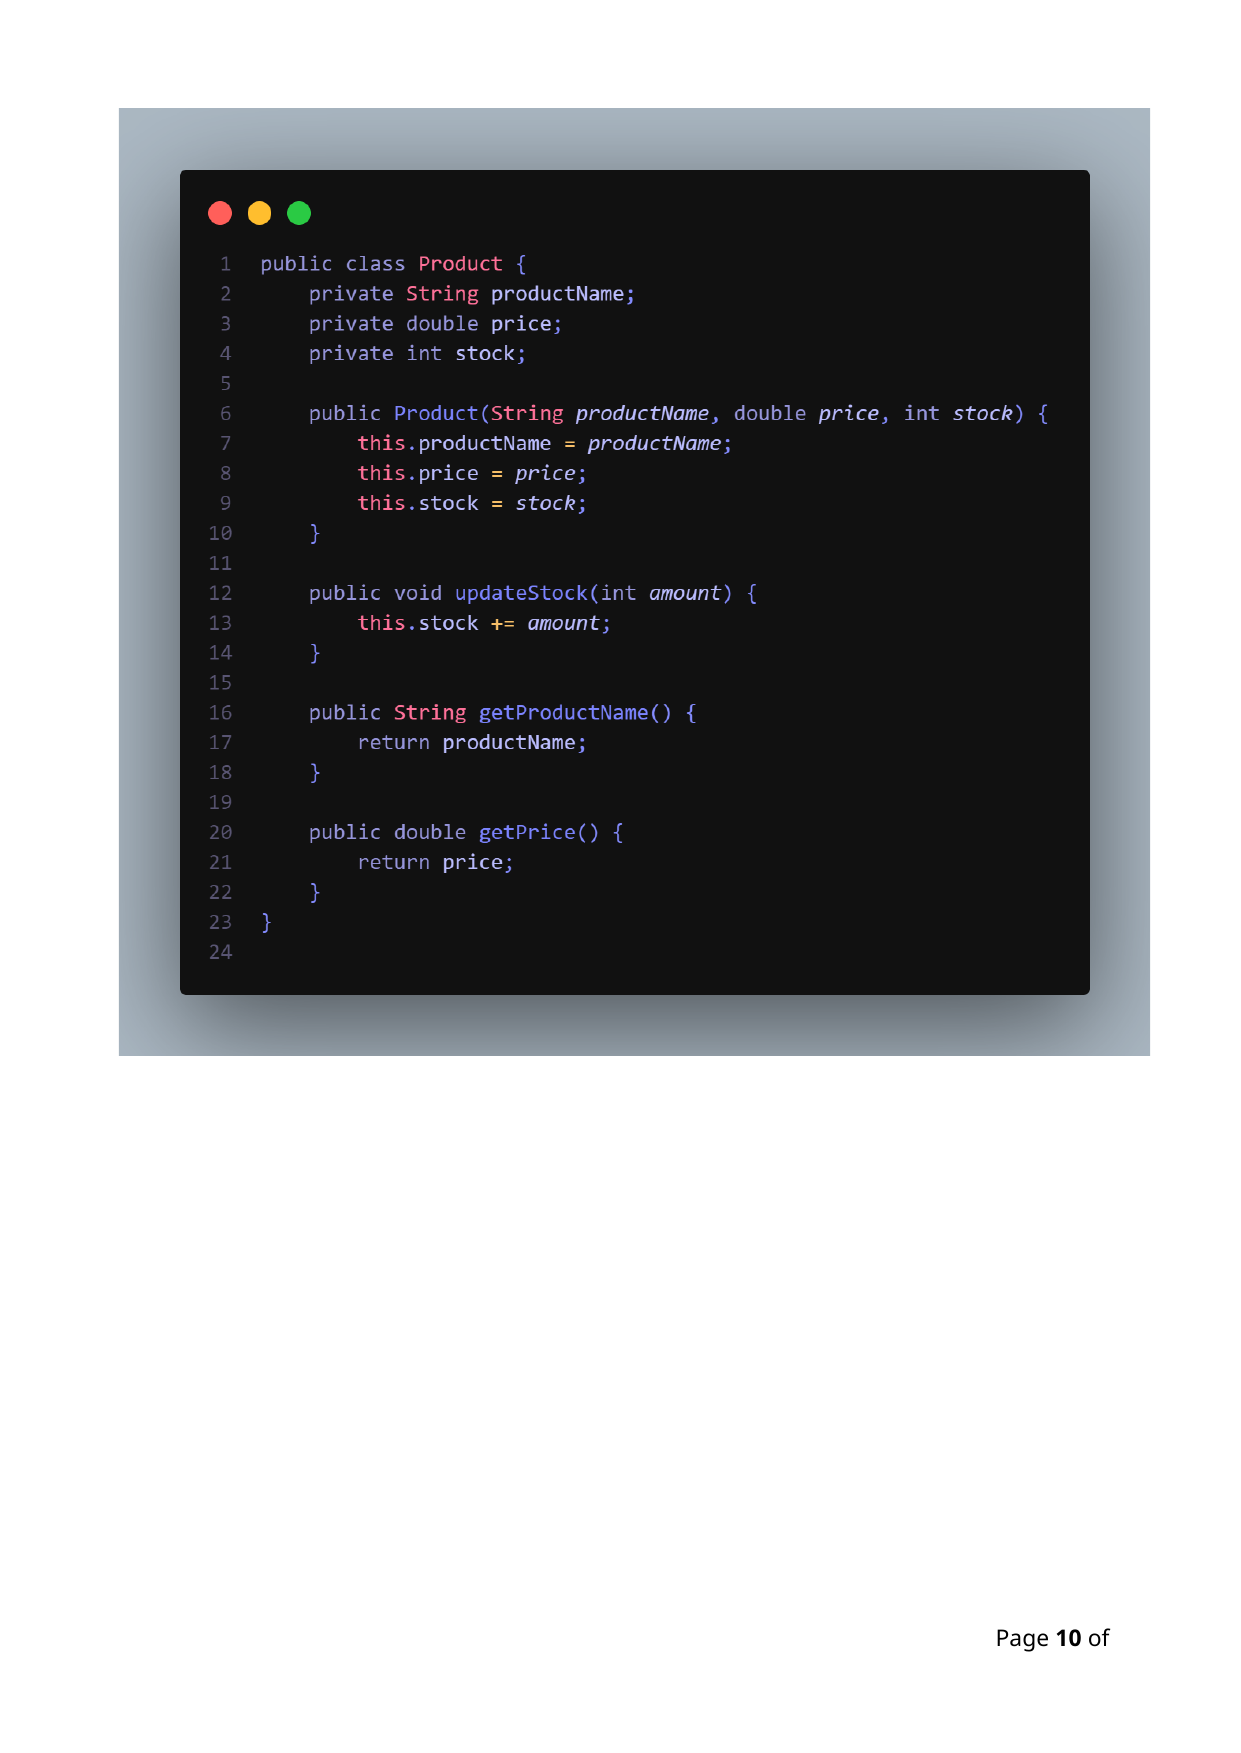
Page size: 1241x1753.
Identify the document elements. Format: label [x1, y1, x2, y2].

picture [118, 108, 1151, 1056]
